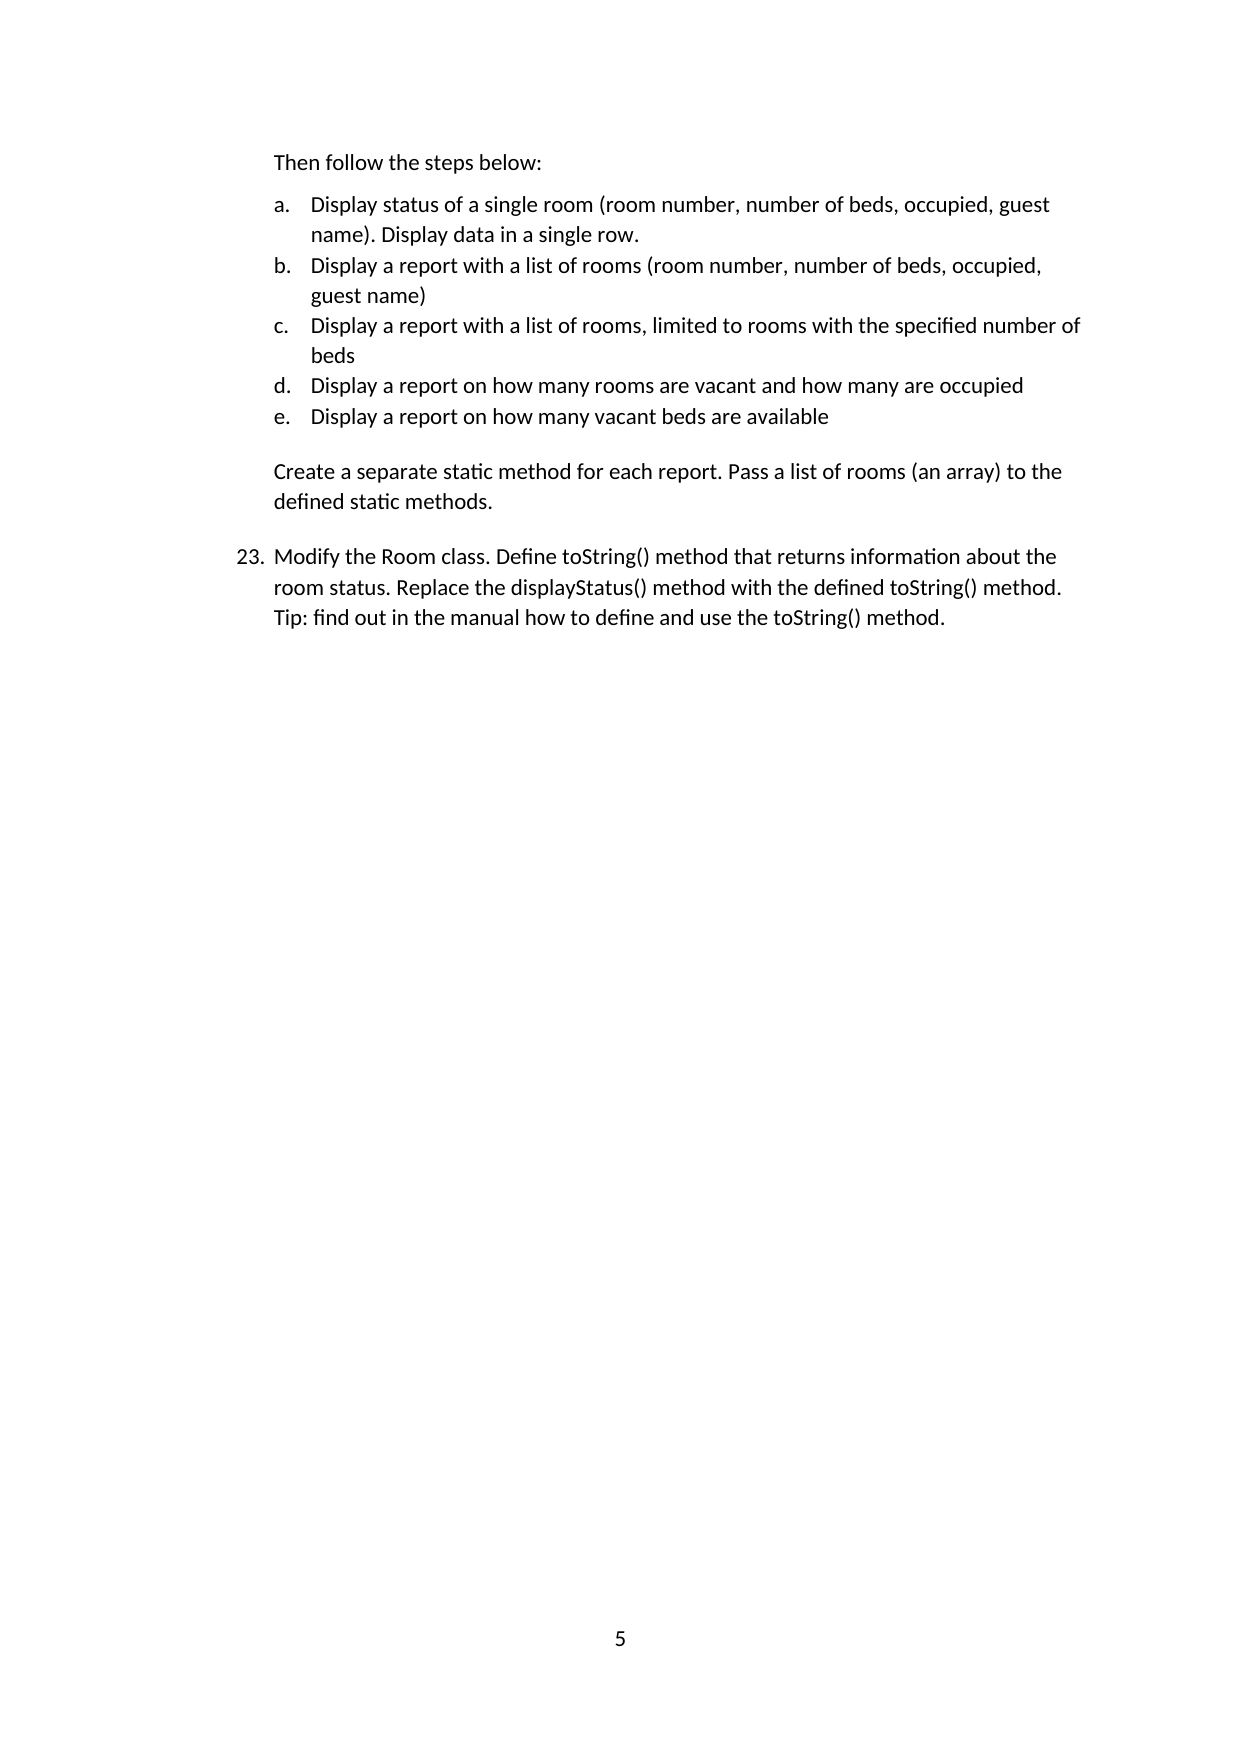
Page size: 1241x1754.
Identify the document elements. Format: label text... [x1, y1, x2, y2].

list Create a separate static method for each report. Pass a list of rooms (an array) to the defined static methods. [273, 457, 1093, 515]
text Display a report with a list of rooms, limited to rooms with the specified number of beds [273, 311, 1093, 369]
text Display a report on how many rooms are vacant and how many are occupied [273, 372, 1093, 399]
text Display a report with a list of rooms (room number, number of beds, occupied, guest name) [273, 251, 1093, 309]
text Modify the Room class. Define toString() method that returns information about the room status. Replace the displayStatus() method with the defined toString() method. Tip: find out in the manual how to define and use the toString() method. [236, 542, 1093, 631]
text Display a report on how many vacant beds are available [273, 402, 1093, 430]
list Then follow the steps below: [273, 148, 1093, 176]
text Display status of a single room (room number, number of beds, occupied, guest name). Display data in a single row. [273, 190, 1093, 248]
